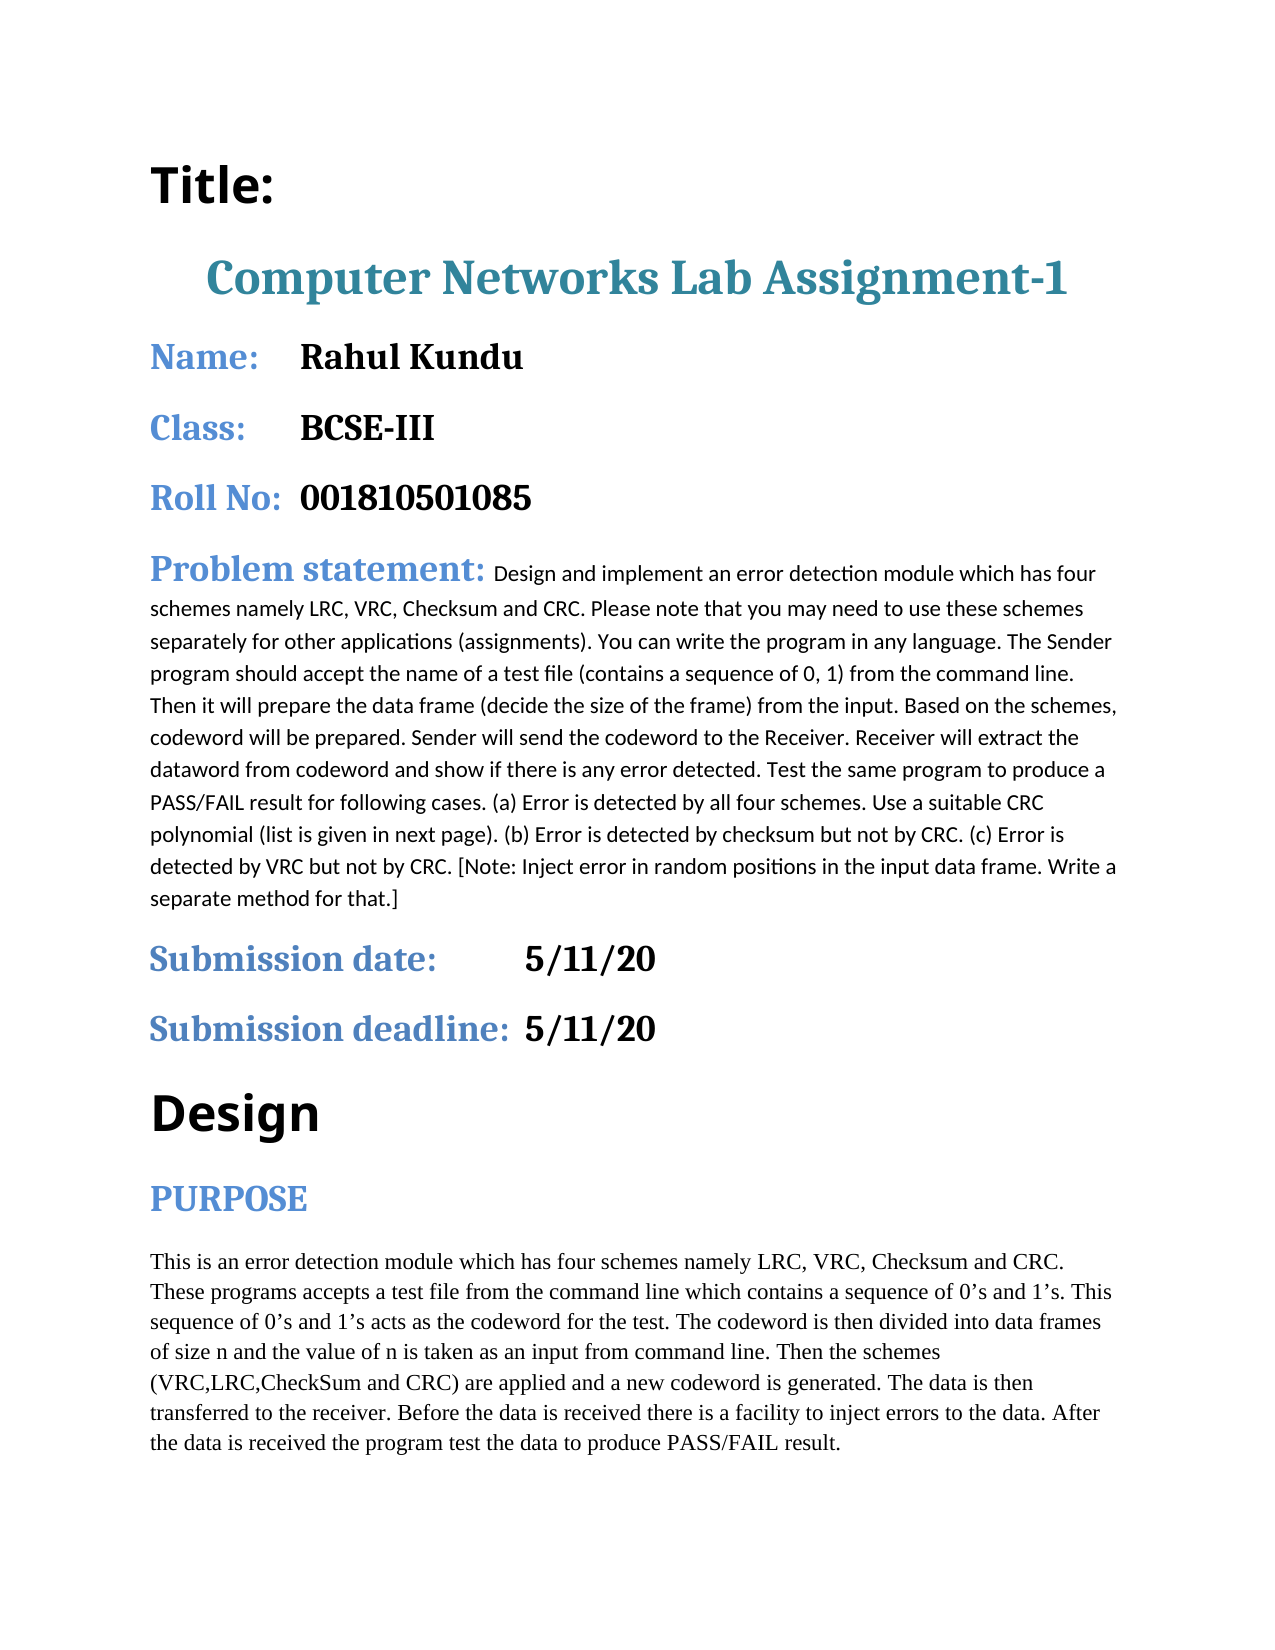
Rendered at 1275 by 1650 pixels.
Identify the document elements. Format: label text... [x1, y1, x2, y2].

text Roll No: 001810501085 [150, 477, 1125, 520]
text This is an error detection module which has four schemes namely LRC, VRC, Checksum and CRC. These programs accepts a test file from the command line which contains a sequence of 0’s and 1’s. This sequence of 0’s and 1’s acts as the codeword for the test. The codeword is then divided into data frames of size n and the value of n is taken as an input from command line. Then the schemes (VRC,LRC,CheckSum and CRC) are applied and a new codeword is generated. The data is then transferred to the receiver. Before the data is received there is a facility to inject errors to the data. After the data is received the program test the data to produce PASS/FAIL result. [150, 1248, 1125, 1455]
text Title: [150, 150, 1125, 218]
text Problem statement: Design and implement an error detection module which has four schemes namely LRC, VRC, Checksum and CRC. Please note that you may need to use these schemes separately for other applications (assignments). You can write the program in any language. The Sender program should accept the name of a test file (contains a sequence of 0, 1) from the command line. Then it will prepare the data frame (decide the size of the frame) from the input. Based on the schemes, codeword will be prepared. Sender will send the codeword to the Receiver. Receiver will extract the dataword from codeword and show if there is any error detected. Test the same program to produce a PASS/FAIL result for following cases. (a) Error is detected by all four schemes. Use a suitable CRC polynomial (list is given in next page). (b) Error is detected by checksum but not by CRC. (c) Error is detected by VRC but not by CRC. [Note: Inject error in random positions in the input data frame. Write a separate method for that.] [150, 547, 1125, 912]
text Name: Rahul Kundu [150, 336, 1125, 379]
text Submission deadline: 5/11/20 [150, 1008, 1125, 1051]
text Submission date: 5/11/20 [150, 937, 1125, 980]
text Computer Networks Lab Assignment-1 [150, 249, 1125, 307]
text Class: BCSE-III [150, 406, 1125, 449]
text PURPOSE [150, 1177, 1125, 1220]
text Design [150, 1078, 1125, 1146]
